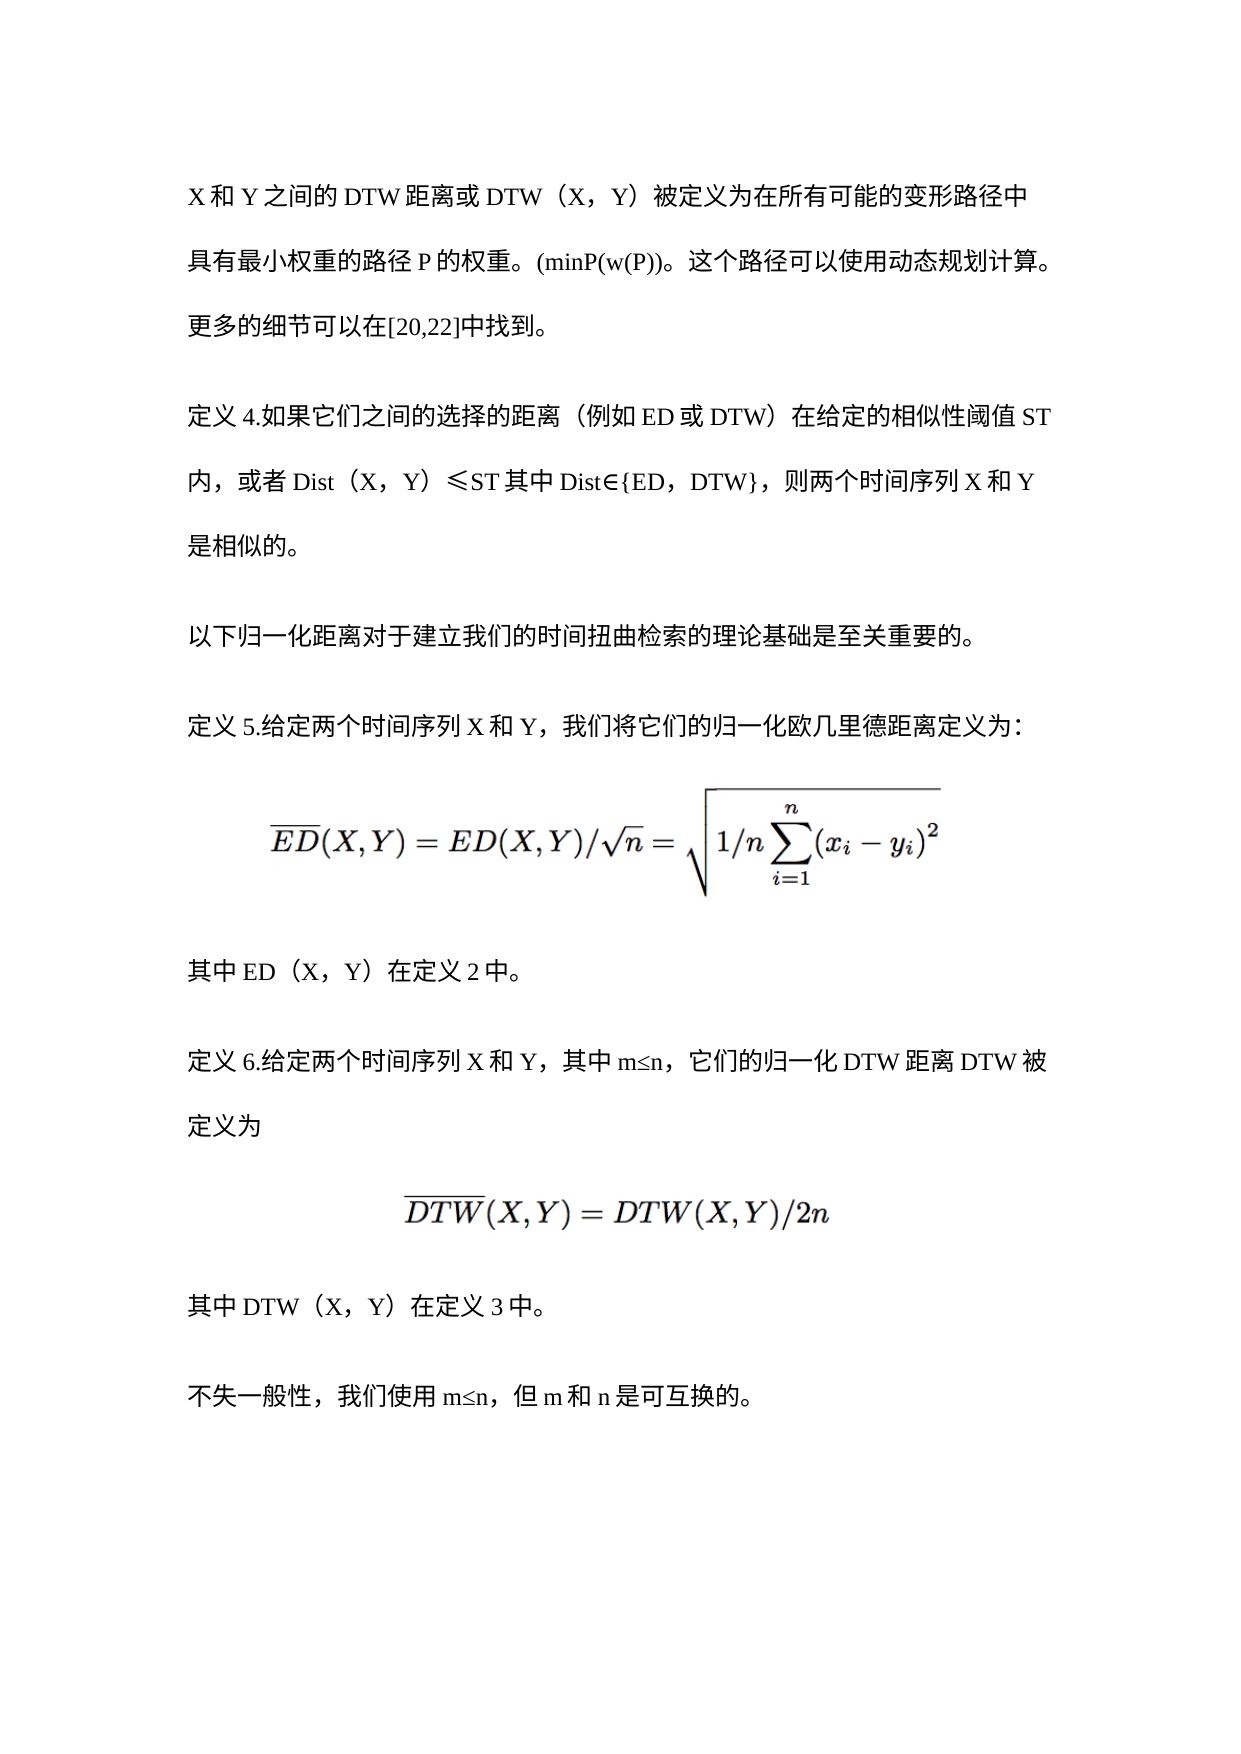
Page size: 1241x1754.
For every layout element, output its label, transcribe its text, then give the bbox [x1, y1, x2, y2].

text 定义4.如果它们之间的选择的距离（例如ED或DTW）在给定的相似性阈值ST内，或者Dist（X，Y）≤ST其中Dist∈{ED，DTW}，则两个时间序列X和Y是相似的。 [187, 382, 1053, 577]
text 不失一般性，我们使用m≤n，但m和n是可互换的。 [187, 1362, 1053, 1427]
text 定义6.给定两个时间序列X和Y，其中m≤n，它们的归一化DTW距离DTW被定义为 [187, 1027, 1053, 1157]
picture [385, 1182, 855, 1245]
picture [187, 782, 969, 909]
text 定义5.给定两个时间序列X和Y，我们将它们的归一化欧几里德距离定义为： [187, 692, 1053, 757]
text 以下归一化距离对于建立我们的时间扭曲检索的理论基础是至关重要的。 [187, 602, 1053, 667]
text 其中ED（X，Y）在定义2中。 [187, 937, 1053, 1002]
text X和Y之间的DTW距离或DTW（X，Y）被定义为在所有可能的变形路径中具有最小权重的路径P的权重。(minP(w(P))。这个路径可以使用动态规划计算。更多的细节可以在[20,22]中找到。 [187, 162, 1053, 357]
text 其中DTW（X，Y）在定义3中。 [187, 1272, 1053, 1337]
